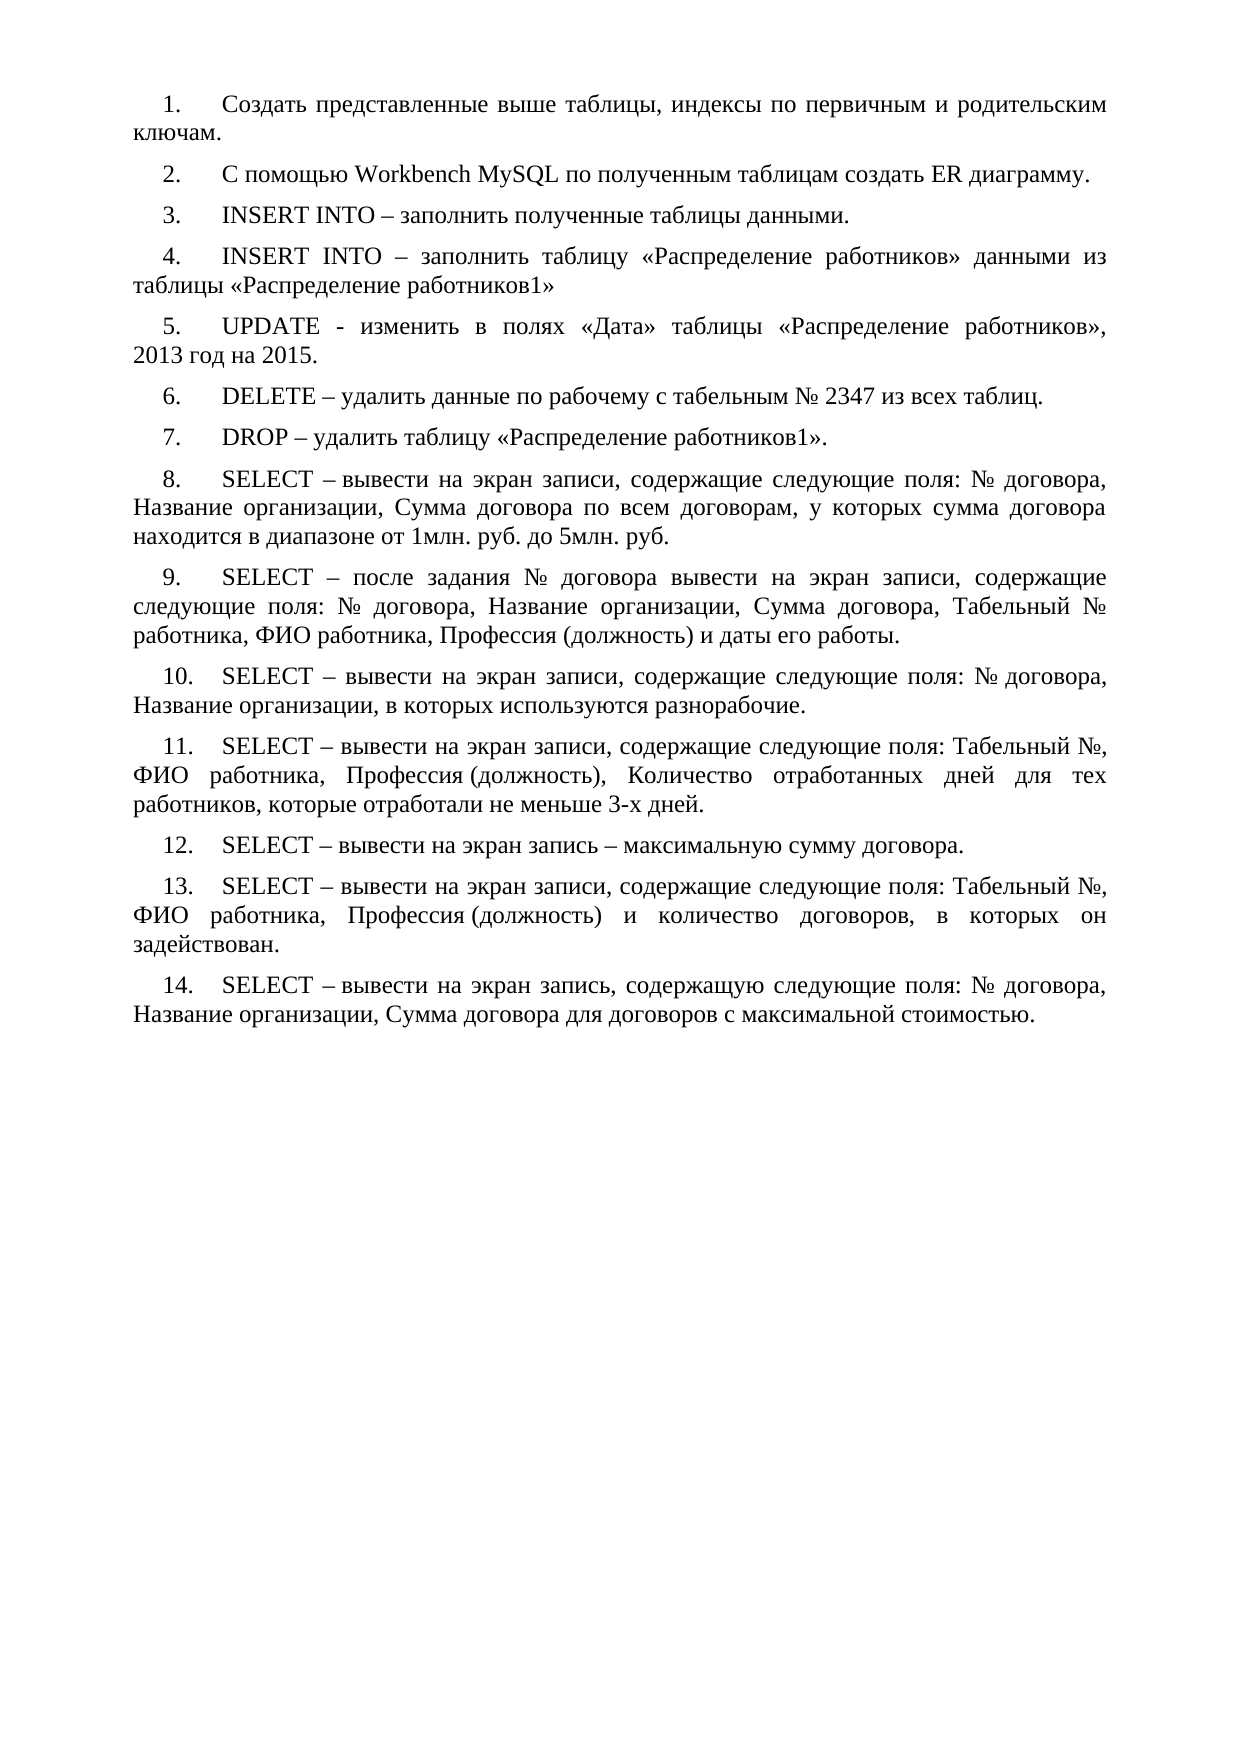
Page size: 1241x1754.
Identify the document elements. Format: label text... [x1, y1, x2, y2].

list DROP – удалить таблицу «Распределение работников1». [133, 422, 1107, 451]
list SELECT – вывести на экран запись – максимальную сумму договора. [133, 830, 1107, 859]
list С помощью Workbench MySQL по полученным таблицам создать ER диаграмму. [133, 159, 1107, 187]
list UPDATE - изменить в полях «Дата» таблицы «Распределение работников», 2013 год на 2015. [133, 311, 1107, 369]
list INSERT INTO – заполнить полученные таблицы данными. [133, 200, 1107, 229]
list SELECT – вывести на экран записи, содержащие следующие поля: № договора, Название организации, в которых используются разнорабочие. [133, 661, 1107, 719]
list INSERT INTO – заполнить таблицу «Распределение работников» данными из таблицы «Распределение работников1» [133, 241, 1107, 299]
list SELECT – вывести на экран запись, содержащую следующие поля: № договора, Название организации, Сумма договора для договоров с максимальной стоимостью. [133, 970, 1107, 1027]
list SELECT – после задания № договора вывести на экран записи, содержащие следующие поля: № договора, Название организации, Сумма договора, Табельный № работника, ФИО работника, Профессия (должность) и даты его работы. [133, 562, 1107, 649]
list DELETE – удалить данные по рабочему с табельным № 2347 из всех таблиц. [133, 381, 1107, 410]
list Создать представленные выше таблицы, индексы по первичным и родительским ключам. [133, 89, 1107, 146]
list SELECT – вывести на экран записи, содержащие следующие поля: Табельный №, ФИО работника, Профессия (должность) и количество договоров, в которых он задействован. [133, 871, 1107, 957]
list SELECT – вывести на экран записи, содержащие следующие поля: № договора, Название организации, Сумма договора по всем договорам, у которых сумма договора находится в диапазоне от 1млн. руб. до 5млн. руб. [133, 464, 1107, 550]
list SELECT – вывести на экран записи, содержащие следующие поля: Табельный №, ФИО работника, Профессия (должность), Количество отработанных дней для тех работников, которые отработали не меньше 3-х дней. [133, 731, 1107, 817]
